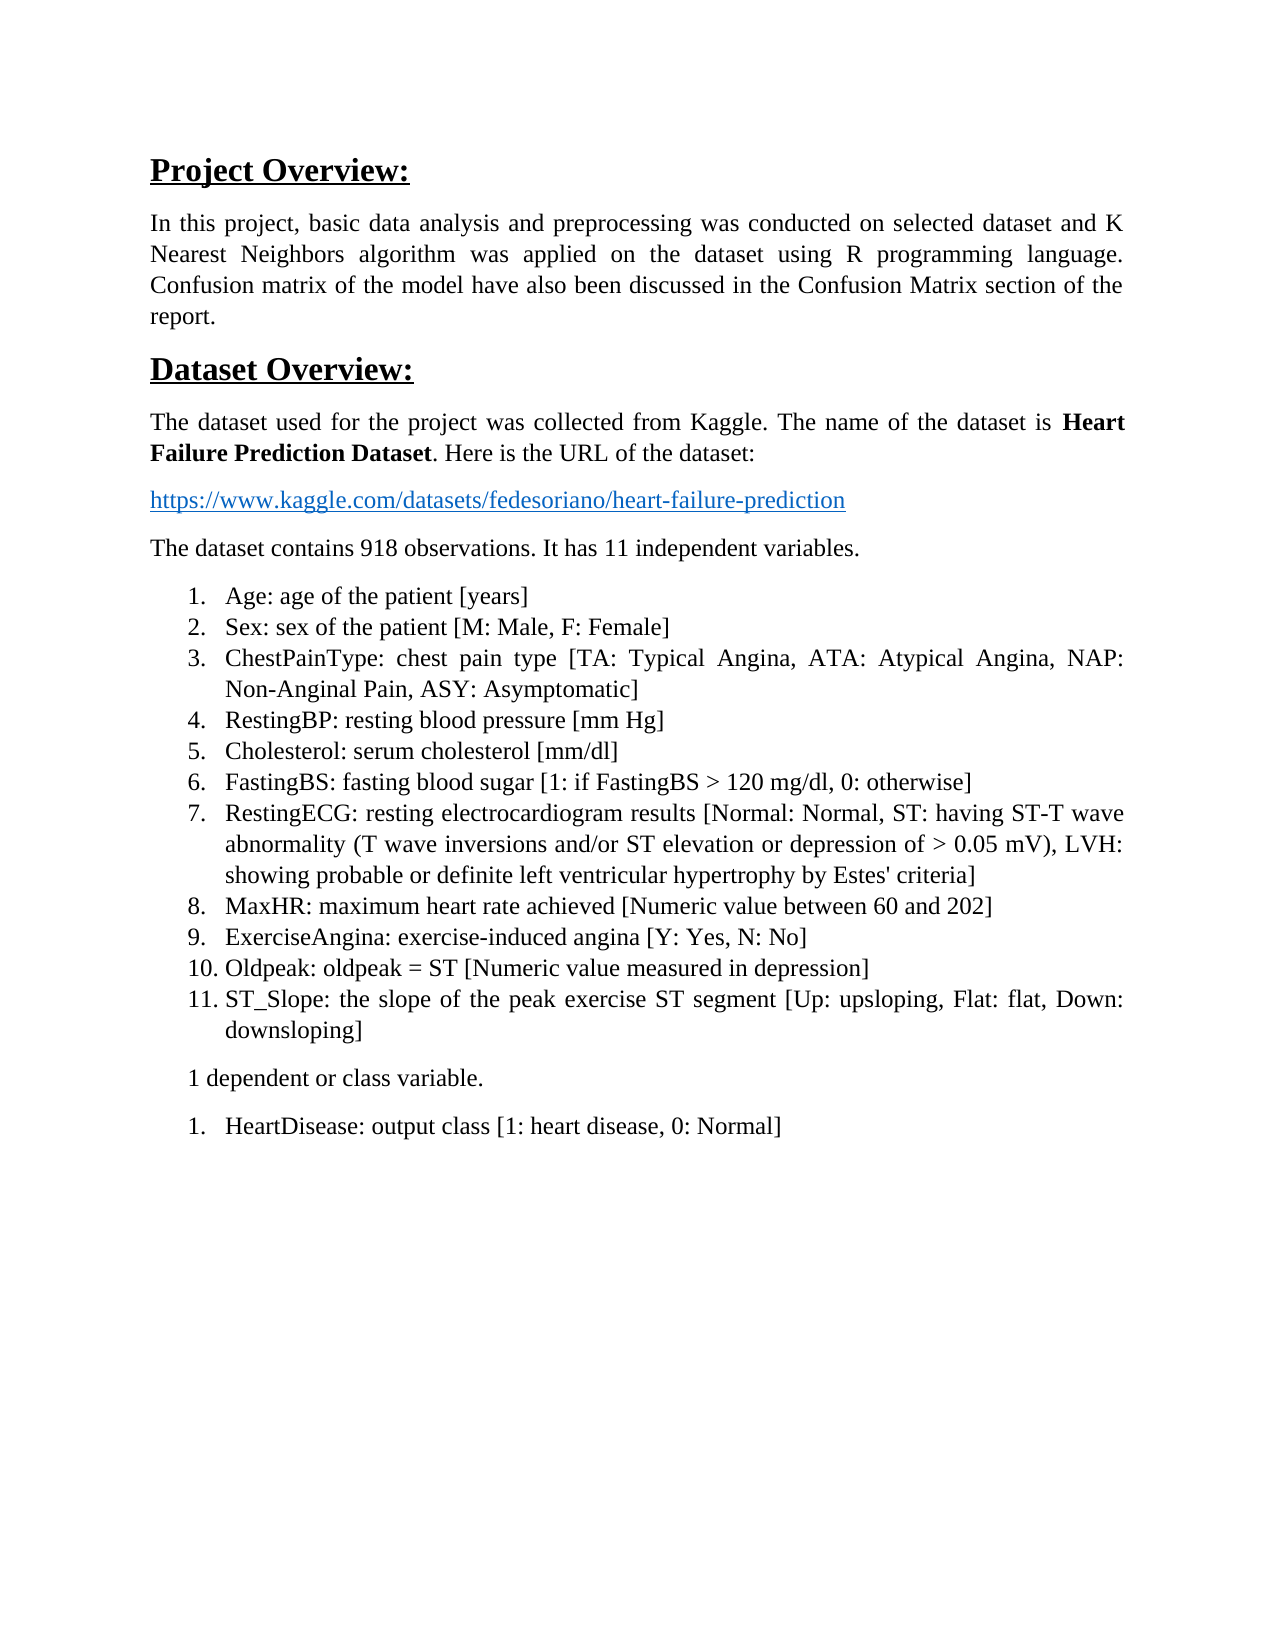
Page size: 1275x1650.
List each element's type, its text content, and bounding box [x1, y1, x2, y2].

list ST_Slope: the slope of the peak exercise ST segment [Up: upsloping, Flat: flat, Down: downsloping] [187, 984, 1125, 1044]
list ExerciseAngina: exercise-induced angina [Y: Yes, N: No] [187, 922, 1125, 951]
list Age: age of the patient [years] [187, 581, 1125, 610]
list FastingBS: fasting blood sugar [1: if FastingBS > 120 mg/dl, 0: otherwise] [187, 767, 1125, 796]
list MaxHR: maximum heart rate achieved [Numeric value between 60 and 202] [187, 891, 1125, 920]
list RestingECG: resting electrocardiogram results [Normal: Normal, ST: having ST-T wave abnormality (T wave inversions and/or ST elevation or depression of > 0.05 mV), LVH: showing probable or definite left ventricular hypertrophy by Estes' criteria] [187, 798, 1125, 889]
list ChestPainType: chest pain type [TA: Typical Angina, ATA: Atypical Angina, NAP: Non-Anginal Pain, ASY: Asymptomatic] [187, 643, 1125, 703]
list Cholesterol: serum cholesterol [mm/dl] [187, 736, 1125, 765]
list RestingBP: resting blood pressure [mm Hg] [187, 705, 1125, 734]
text Project Overview: [150, 150, 1125, 188]
text The dataset used for the project was collected from Kaggle. The name of the dataset is Heart Failure Prediction Dataset. Here is the URL of the dataset: [150, 407, 1125, 467]
list HeartDisease: output class [1: heart disease, 0: Normal] [187, 1111, 1125, 1140]
text 1 dependent or class variable. [187, 1063, 1125, 1092]
text In this project, basic data analysis and preprocessing was conducted on selected dataset and K Nearest Neighbors algorithm was applied on the dataset using R programming language. Confusion matrix of the model have also been discussed in the Confusion Matrix section of the report. [150, 208, 1125, 330]
list Sex: sex of the patient [M: Male, F: Female] [187, 612, 1125, 641]
list Oldpeak: oldpeak = ST [Numeric value measured in depression] [187, 953, 1125, 982]
text The dataset contains 918 observations. It has 11 independent variables. [150, 533, 1125, 562]
text Dataset Overview: [150, 349, 1125, 387]
text https://www.kaggle.com/datasets/fedesoriano/heart-failure-prediction [150, 486, 1125, 514]
